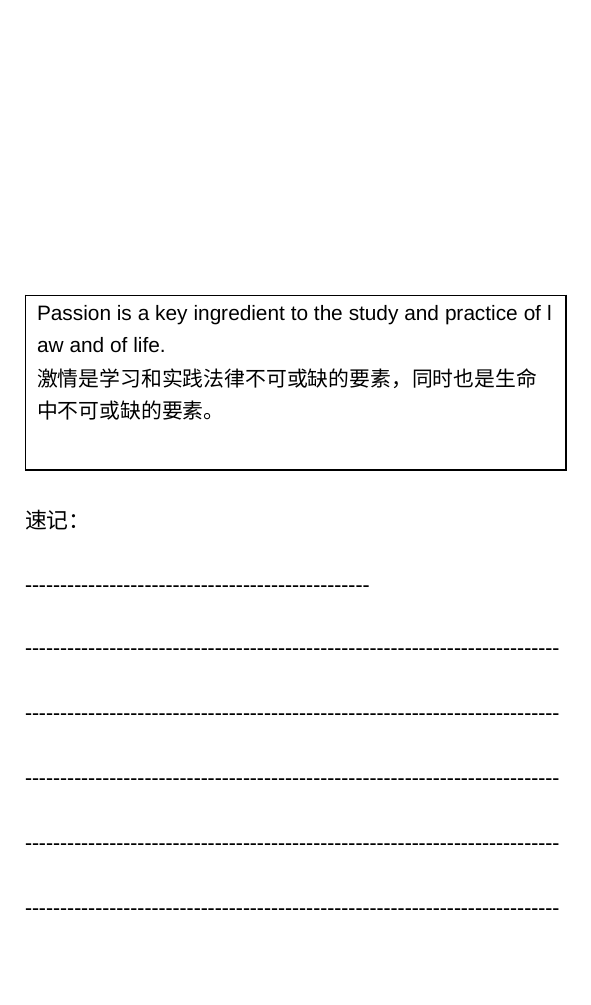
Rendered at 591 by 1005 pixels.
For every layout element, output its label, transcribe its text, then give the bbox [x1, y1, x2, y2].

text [25, 630, 567, 923]
text 速记： [25, 503, 567, 535]
text ------------------------------------------------- [25, 568, 567, 600]
table_cell Passion is a key ingredient to the study and practice of law and of life. 激情是学习和实践法律不可或缺的要素，同时也是生命中不可或缺的要素。 [26, 296, 565, 469]
